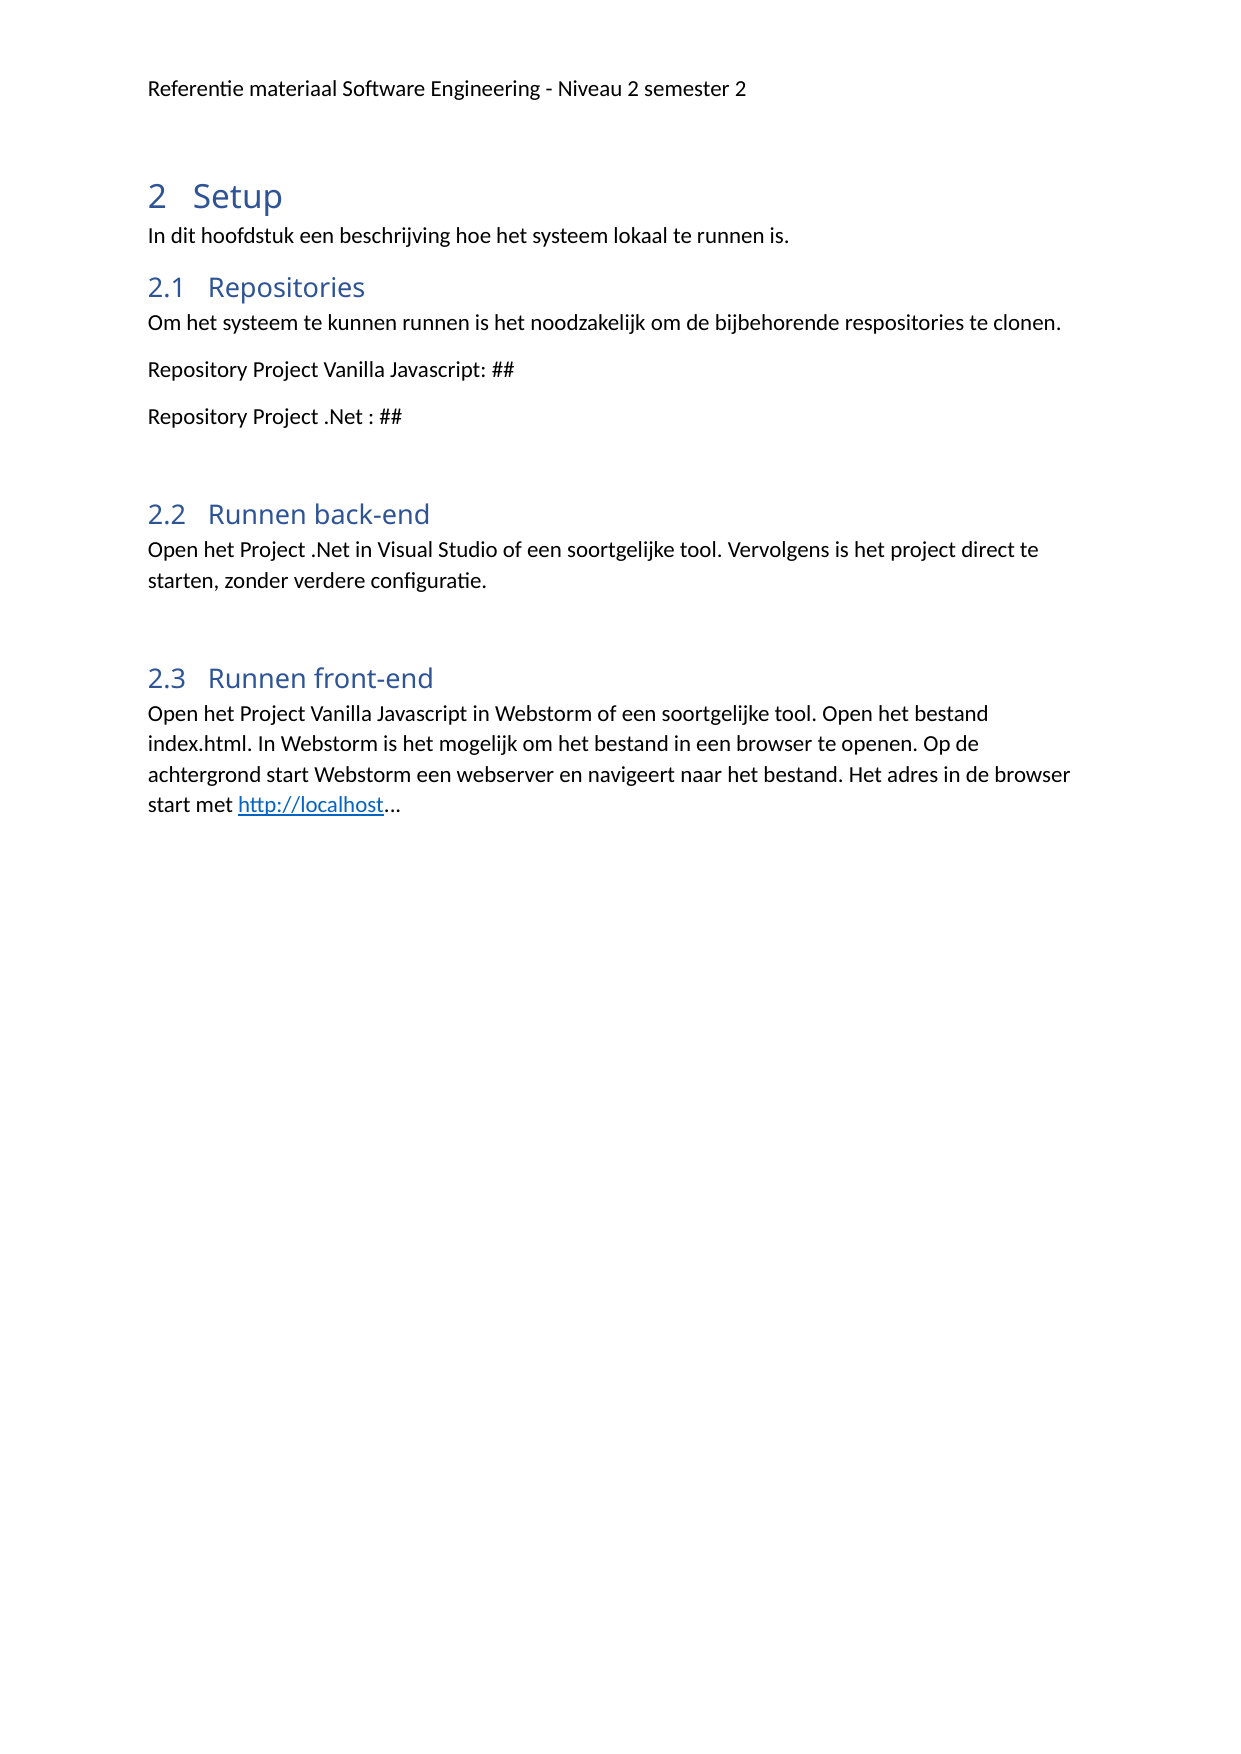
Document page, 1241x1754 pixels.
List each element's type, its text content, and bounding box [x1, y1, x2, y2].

text Open het Project Vanilla Javascript in Webstorm of een soortgelijke tool. Open het bestand index.html. In Webstorm is het mogelijk om het bestand in een browser te openen. Op de achtergrond start Webstorm een webserver en navigeert naar het bestand. Het adres in de browser start met http://localhost... [148, 699, 1093, 818]
text Repository Project Vanilla Javascript: ## [148, 355, 1093, 383]
subtitle Runnen back-end [148, 496, 1093, 533]
subtitle Runnen front-end [148, 659, 1093, 696]
subtitle Repositories [148, 268, 1093, 305]
text Repository Project .Net : ## [148, 402, 1093, 430]
subtitle Setup [148, 173, 1093, 218]
text In dit hoofdstuk een beschrijving hoe het systeem lokaal te runnen is. [148, 222, 1093, 249]
text Open het Project .Net in Visual Studio of een soortgelijke tool. Vervolgens is het project direct te starten, zonder verdere configuratie. [148, 536, 1093, 594]
text Om het systeem te kunnen runnen is het noodzakelijk om de bijbehorende respositories te clonen. [148, 308, 1093, 336]
